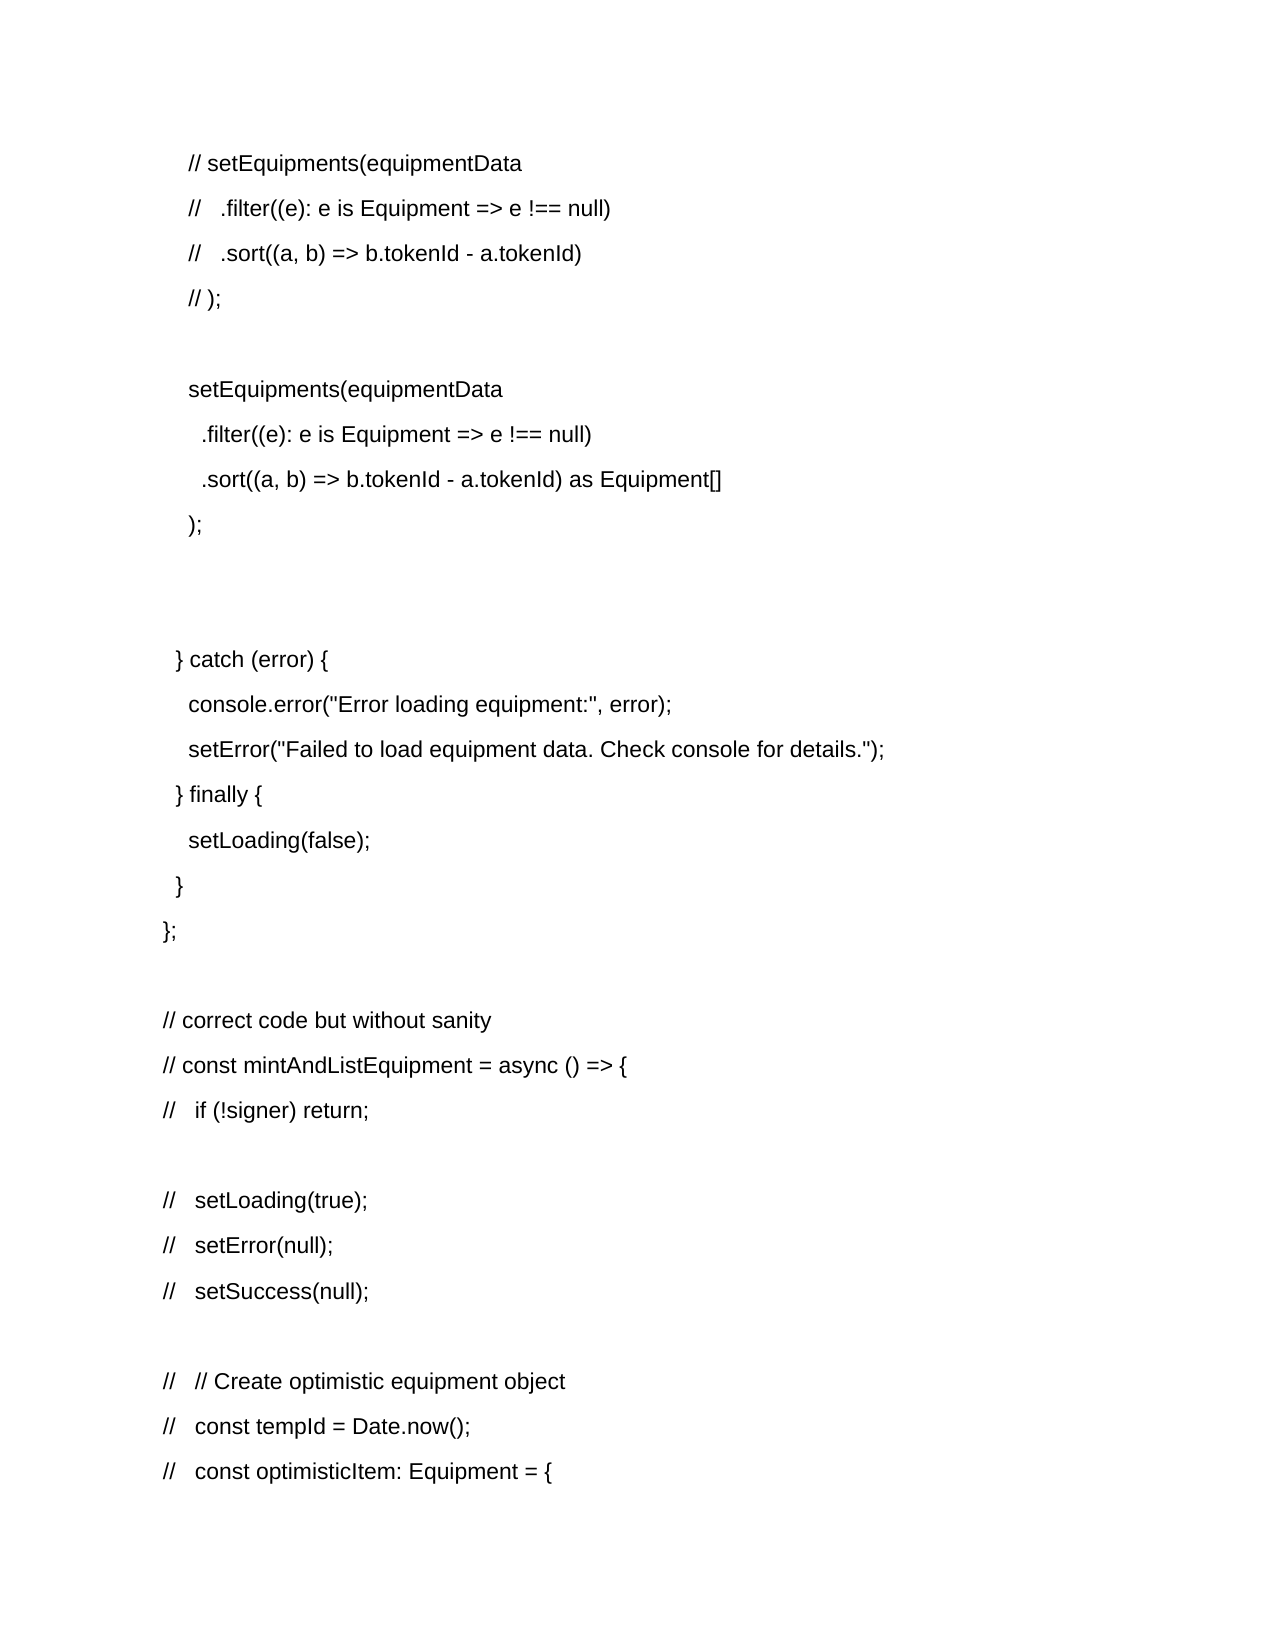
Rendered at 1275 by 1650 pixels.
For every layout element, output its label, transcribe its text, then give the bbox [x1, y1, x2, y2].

text console.error("Error loading equipment:", error); [150, 691, 1125, 718]
text // const tempId = Date.now(); [150, 1413, 1125, 1439]
text ); [150, 511, 1125, 537]
text // .filter((e): e is Equipment => e !== null) [150, 195, 1125, 221]
text } finally { [150, 781, 1125, 808]
text // // Create optimistic equipment object [150, 1368, 1125, 1394]
text // setError(null); [150, 1232, 1125, 1259]
text }; [150, 917, 1125, 943]
text // correct code but without sanity [150, 1007, 1125, 1033]
text // setEquipments(equipmentData [150, 150, 1125, 176]
text // setLoading(true); [150, 1187, 1125, 1214]
text setLoading(false); [150, 827, 1125, 853]
text // setSuccess(null); [150, 1278, 1125, 1304]
text // ); [150, 285, 1125, 312]
text } catch (error) { [150, 646, 1125, 672]
text // if (!signer) return; [150, 1097, 1125, 1123]
text // .sort((a, b) => b.tokenId - a.tokenId) [150, 240, 1125, 267]
text } [150, 872, 1125, 898]
text .filter((e): e is Equipment => e !== null) [150, 421, 1125, 447]
text setError("Failed to load equipment data. Check console for details."); [150, 736, 1125, 763]
text .sort((a, b) => b.tokenId - a.tokenId) as Equipment[] [150, 466, 1125, 492]
text setEquipments(equipmentData [150, 376, 1125, 402]
text // const optimisticItem: Equipment = { [150, 1458, 1125, 1484]
text // const mintAndListEquipment = async () => { [150, 1052, 1125, 1078]
